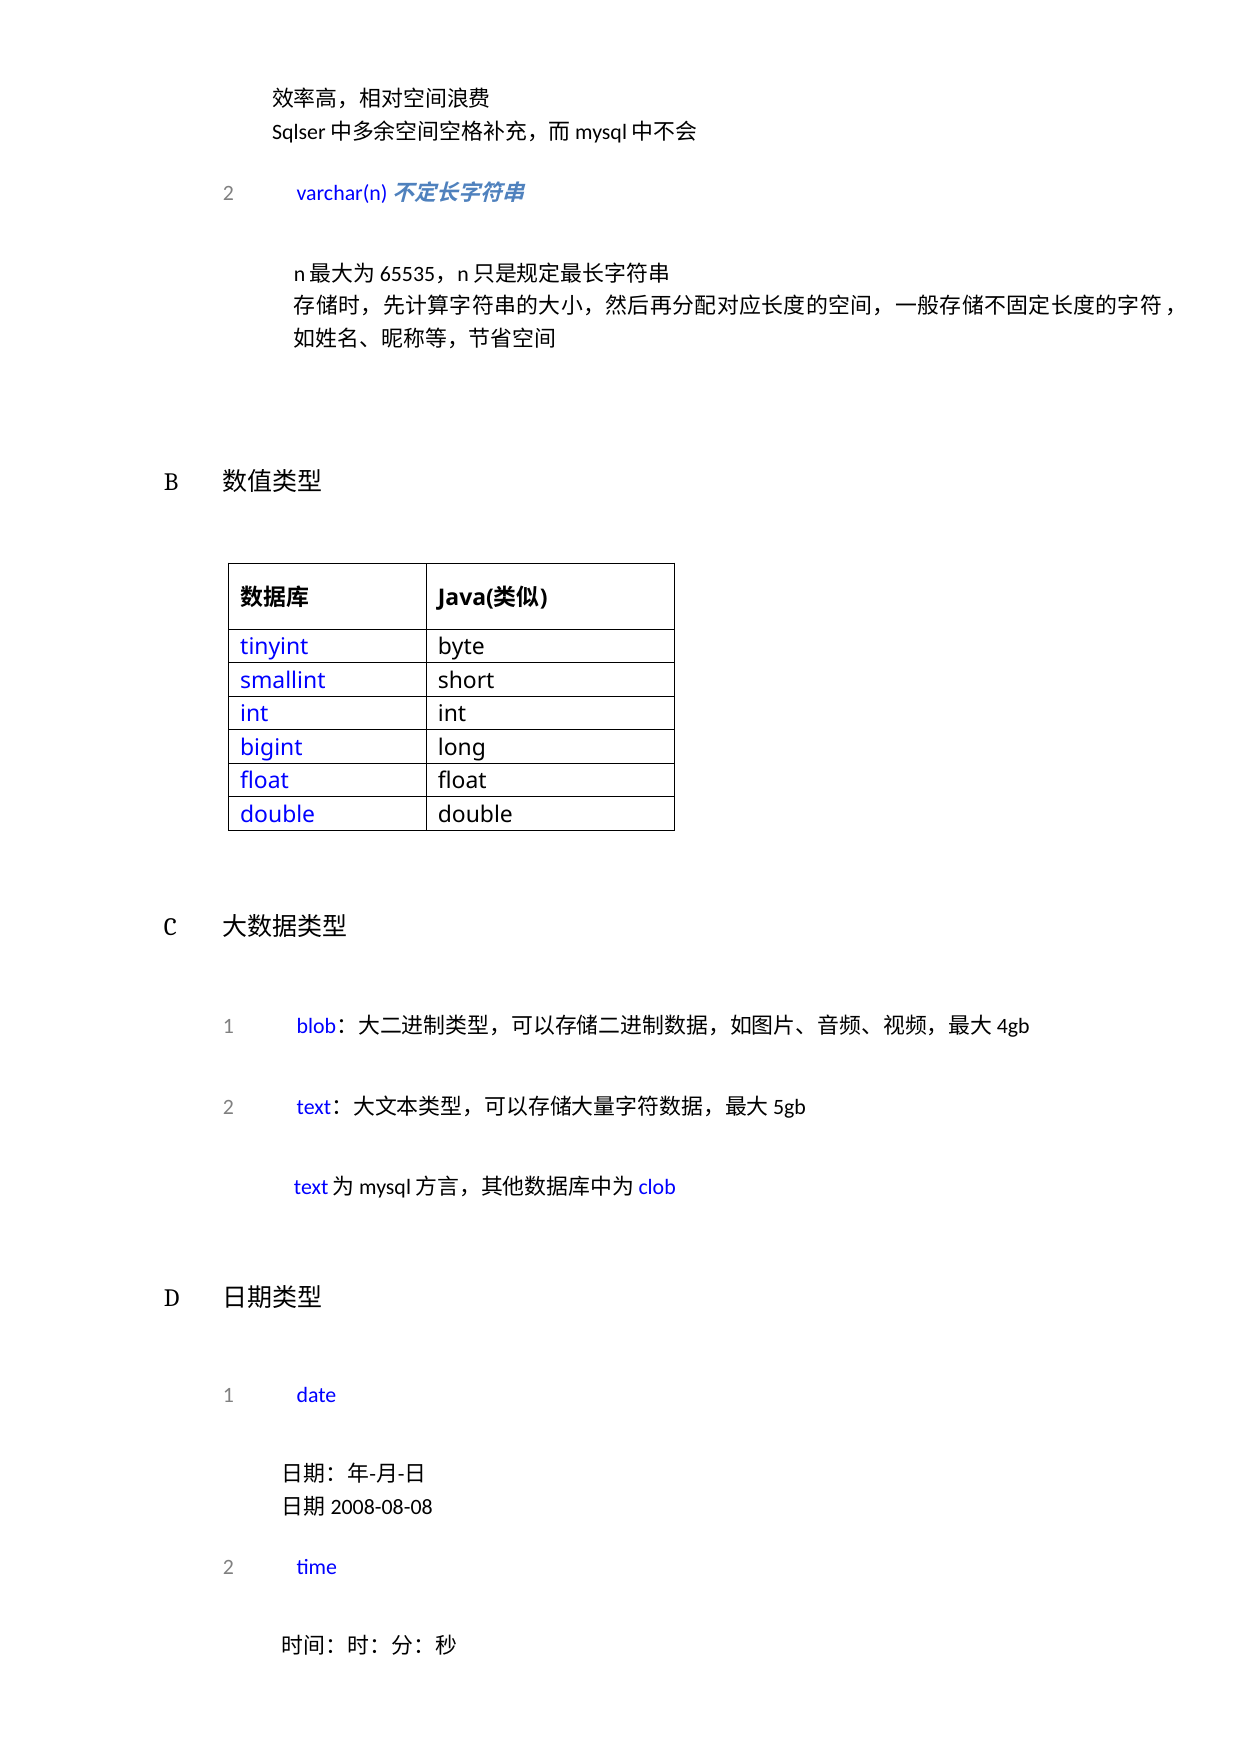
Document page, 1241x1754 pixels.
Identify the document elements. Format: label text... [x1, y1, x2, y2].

table_cell double [427, 797, 674, 830]
text 存储时，先计算字符串的大小，然后再分配对应长度的空间，一般存储不固定长度的字符，如姓名、昵称等，节省空间 [294, 288, 1165, 353]
text 效率高，相对空间浪费 [272, 81, 1165, 113]
table_cell double [229, 797, 426, 830]
text text为mysql方言，其他数据库中为clob [250, 1169, 1165, 1201]
table_cell smallint [229, 663, 426, 696]
table_cell byte [427, 630, 674, 662]
table_header Java(类似) [427, 564, 674, 628]
table_cell float [229, 764, 426, 796]
subtitle 日期类型 [164, 1263, 1165, 1328]
subtitle 大数据类型 [164, 892, 1165, 957]
table_cell int [229, 697, 426, 729]
table_cell float [427, 764, 674, 796]
text 日期：年-月-日 [282, 1456, 1165, 1488]
text 时间：时：分：秒 [238, 1628, 1165, 1660]
table_header 数据库 [229, 564, 426, 628]
table_cell bigint [229, 730, 426, 763]
text 日期 2008-08-08 [282, 1488, 1165, 1521]
table_cell long [427, 730, 674, 763]
subtitle 数值类型 [164, 447, 1165, 512]
subtitle text：大文本类型，可以存储大量字符数据，最大5gb [223, 1088, 1165, 1121]
text Sqlser中多余空间空格补充，而mysql中不会 [272, 113, 1165, 146]
subtitle varchar(n) 不定长字符串 [223, 175, 1165, 207]
table_cell tinyint [229, 630, 426, 662]
table_cell int [427, 697, 674, 729]
table_cell short [427, 663, 674, 696]
subtitle blob：大二进制类型，可以存储二进制数据，如图片、音频、视频，最大4gb [223, 1008, 1165, 1040]
text n最大为65535，n只是规定最长字符串 [294, 255, 1165, 288]
subtitle date [223, 1378, 1165, 1411]
subtitle time [223, 1550, 1165, 1582]
